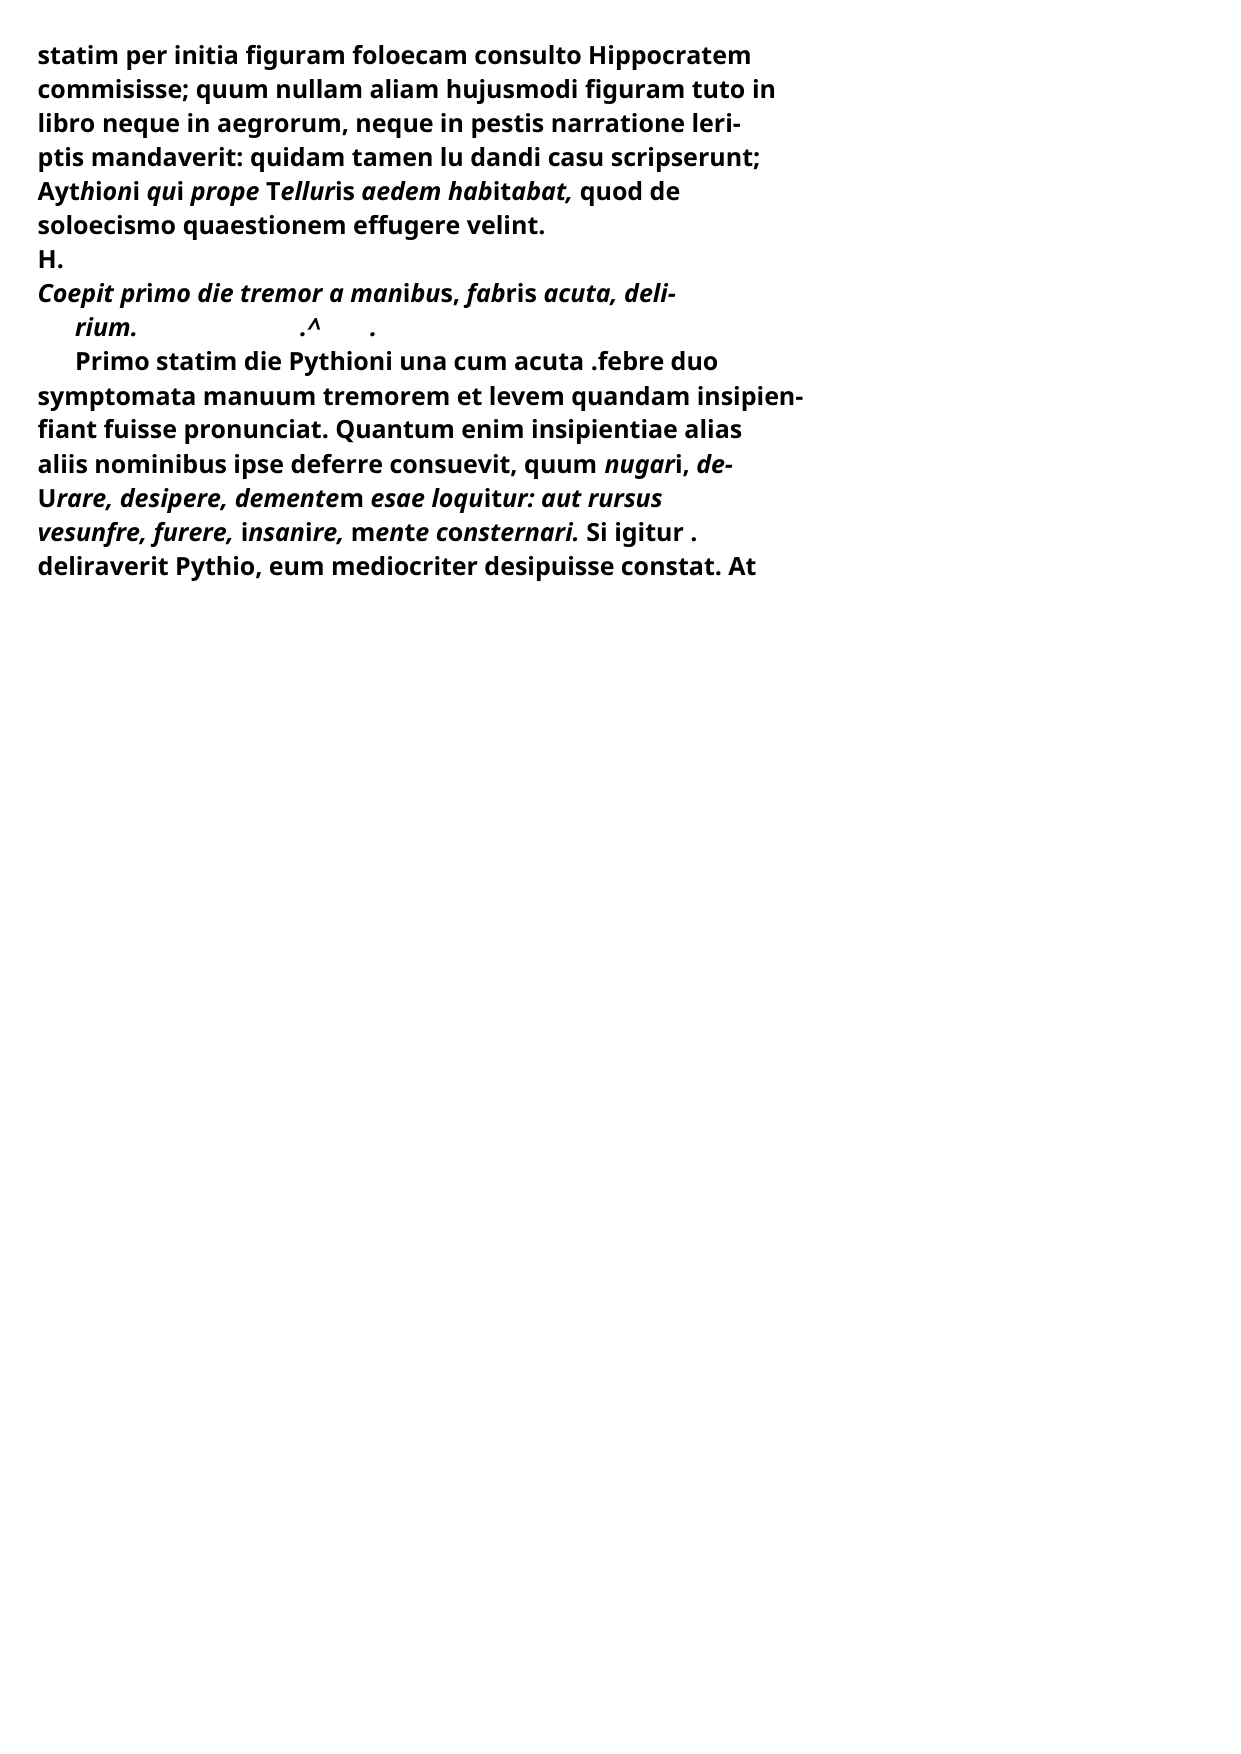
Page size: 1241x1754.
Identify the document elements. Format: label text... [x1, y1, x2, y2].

text Coepit primo die tremor a manibus, fabris acuta, deli- rium. .^ . [37, 276, 1203, 344]
text statim per initia figuram foloecam consulto Hippocratem commisisse; quum nullam aliam hujusmodi figuram tuto in libro neque in aegrorum, neque in pestis narratione leri- ptis mandaverit: quidam tamen lu dandi casu scripserunt; Aythioni qui prope Telluris aedem habitabat, quod de soloecismo quaestionem effugere velint. [37, 37, 1203, 242]
text Primo statim die Pythioni una cum acuta .febre duo symptomata manuum tremorem et levem quandam insipien- fiant fuisse pronunciat. Quantum enim insipientiae alias aliis nominibus ipse deferre consuevit, quum nugari, de- Urare, desipere, dementem esae loquitur: aut rursus vesunfre, furere, insanire, mente consternari. Si igitur . deliraverit Pythio, eum mediocriter desipuisse constat. At [37, 344, 1203, 582]
text H. [37, 242, 1203, 276]
